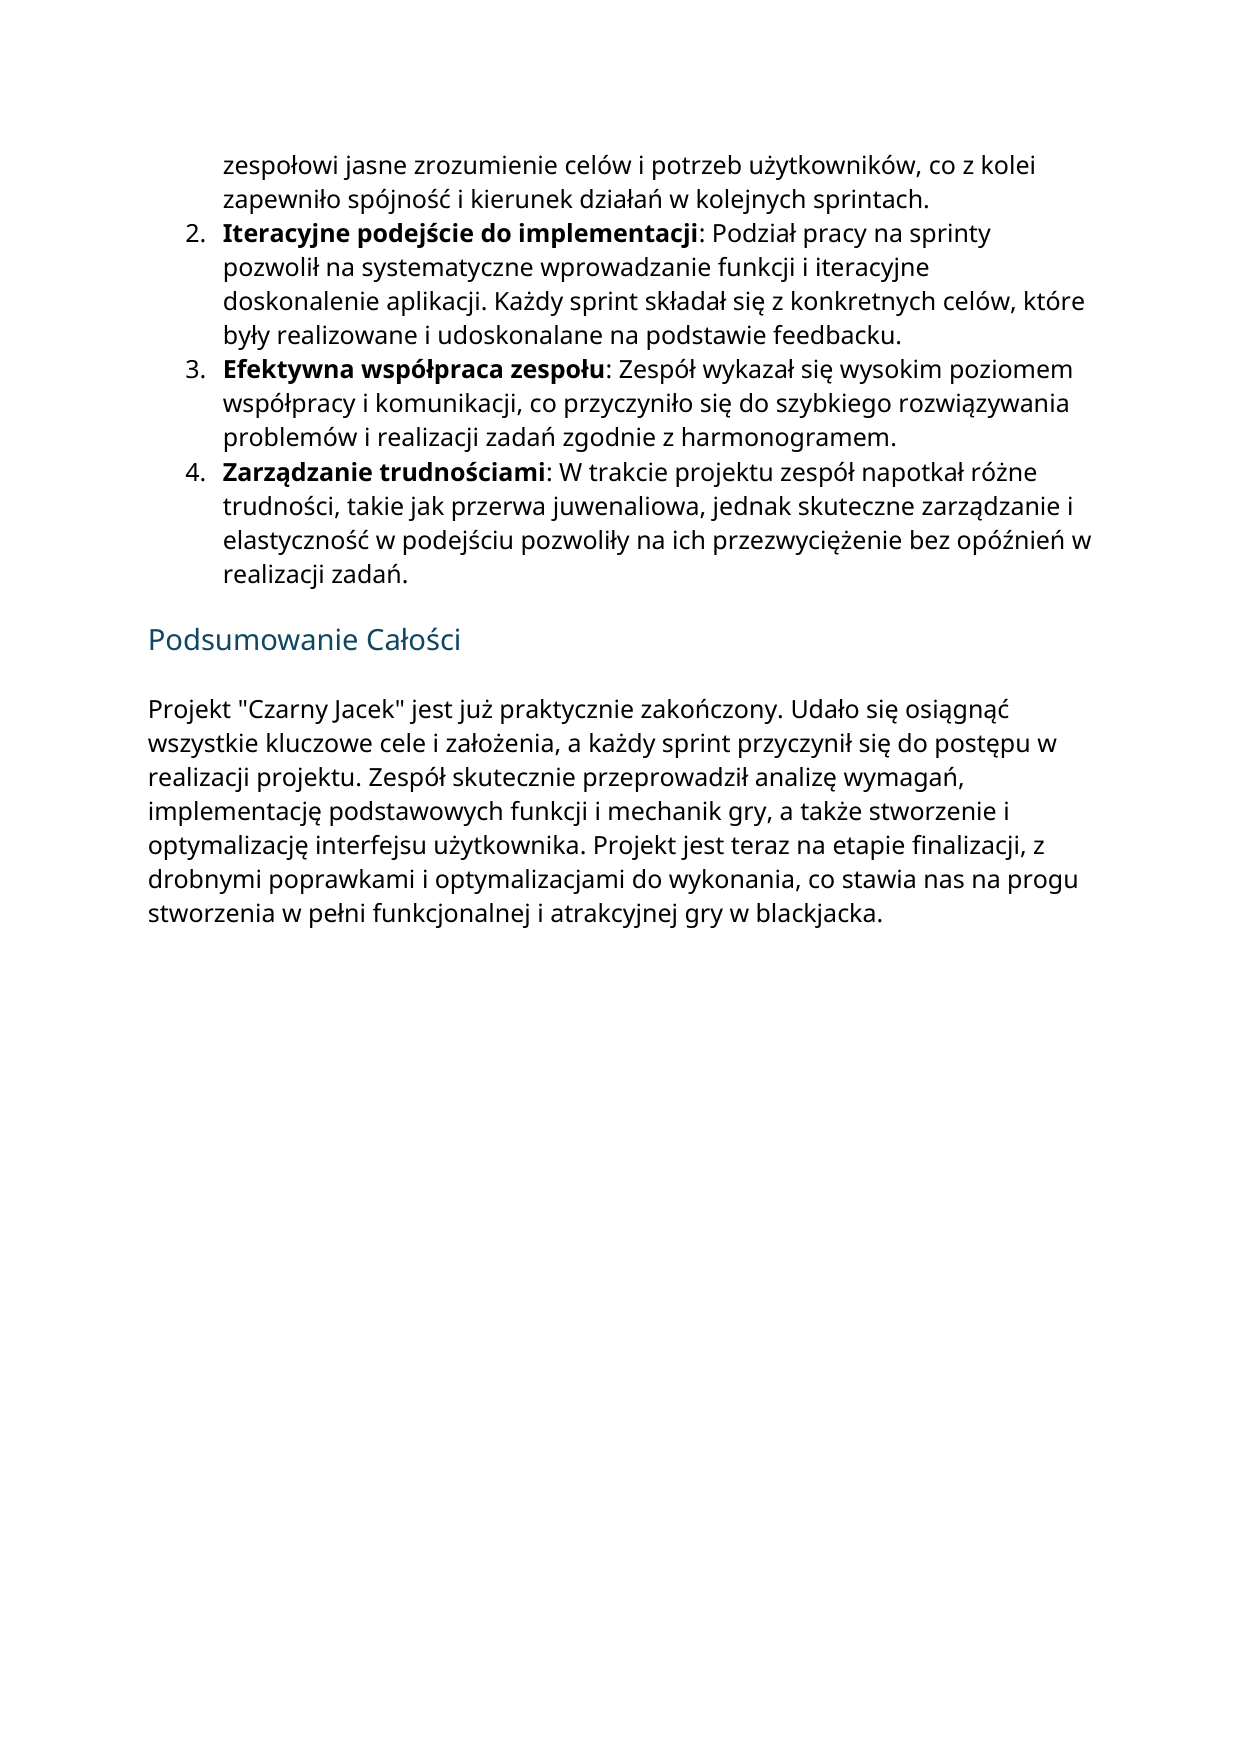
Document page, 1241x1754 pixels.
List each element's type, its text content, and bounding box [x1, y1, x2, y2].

subtitle Podsumowanie Całości [148, 707, 1093, 747]
list Efektywna współpraca zespołu: Zespół wykazał się wysokim poziomem współpracy i komunikacji, co przyczyniło się do szybkiego rozwiązywania problemów i realizacji zadań zgodnie z harmonogramem. [185, 410, 1093, 512]
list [185, 148, 1093, 216]
text Projekt "Czarny Jacek" jest już praktycznie zakończony. Udało się osiągnąć wszystkie kluczowe cele i założenia, a każdy sprint przyczynił się do postępu w realizacji projektu. Zespół skutecznie przeprowadził analizę wymagań, implementację podstawowych funkcji i mechanik gry, a także stworzenie i optymalizację interfejsu użytkownika. Projekt jest teraz na etapie finalizacji, z drobnymi poprawkami i optymalizacjami do wykonania, co stawia nas na progu stworzenia w pełni funkcjonalnej i atrakcyjnej gry w blackjacka. [148, 779, 1093, 1017]
list Zarządzanie trudnościami: W trakcie projektu zespół napotkał różne trudności, takie jak przerwa juwenaliowa, jednak skuteczne zarządzanie i elastyczność w podejściu pozwoliły na ich przezwyciężenie bez opóźnień w realizacji zadań. [185, 542, 1093, 678]
list Iteracyjne podejście do implementacji: Podział pracy na sprinty pozwolił na systematyczne wprowadzanie funkcji i iteracyjne doskonalenie aplikacji. Każdy sprint składał się z konkretnych celów, które były realizowane i udoskonalane na podstawie feedbacku. [185, 245, 1093, 381]
